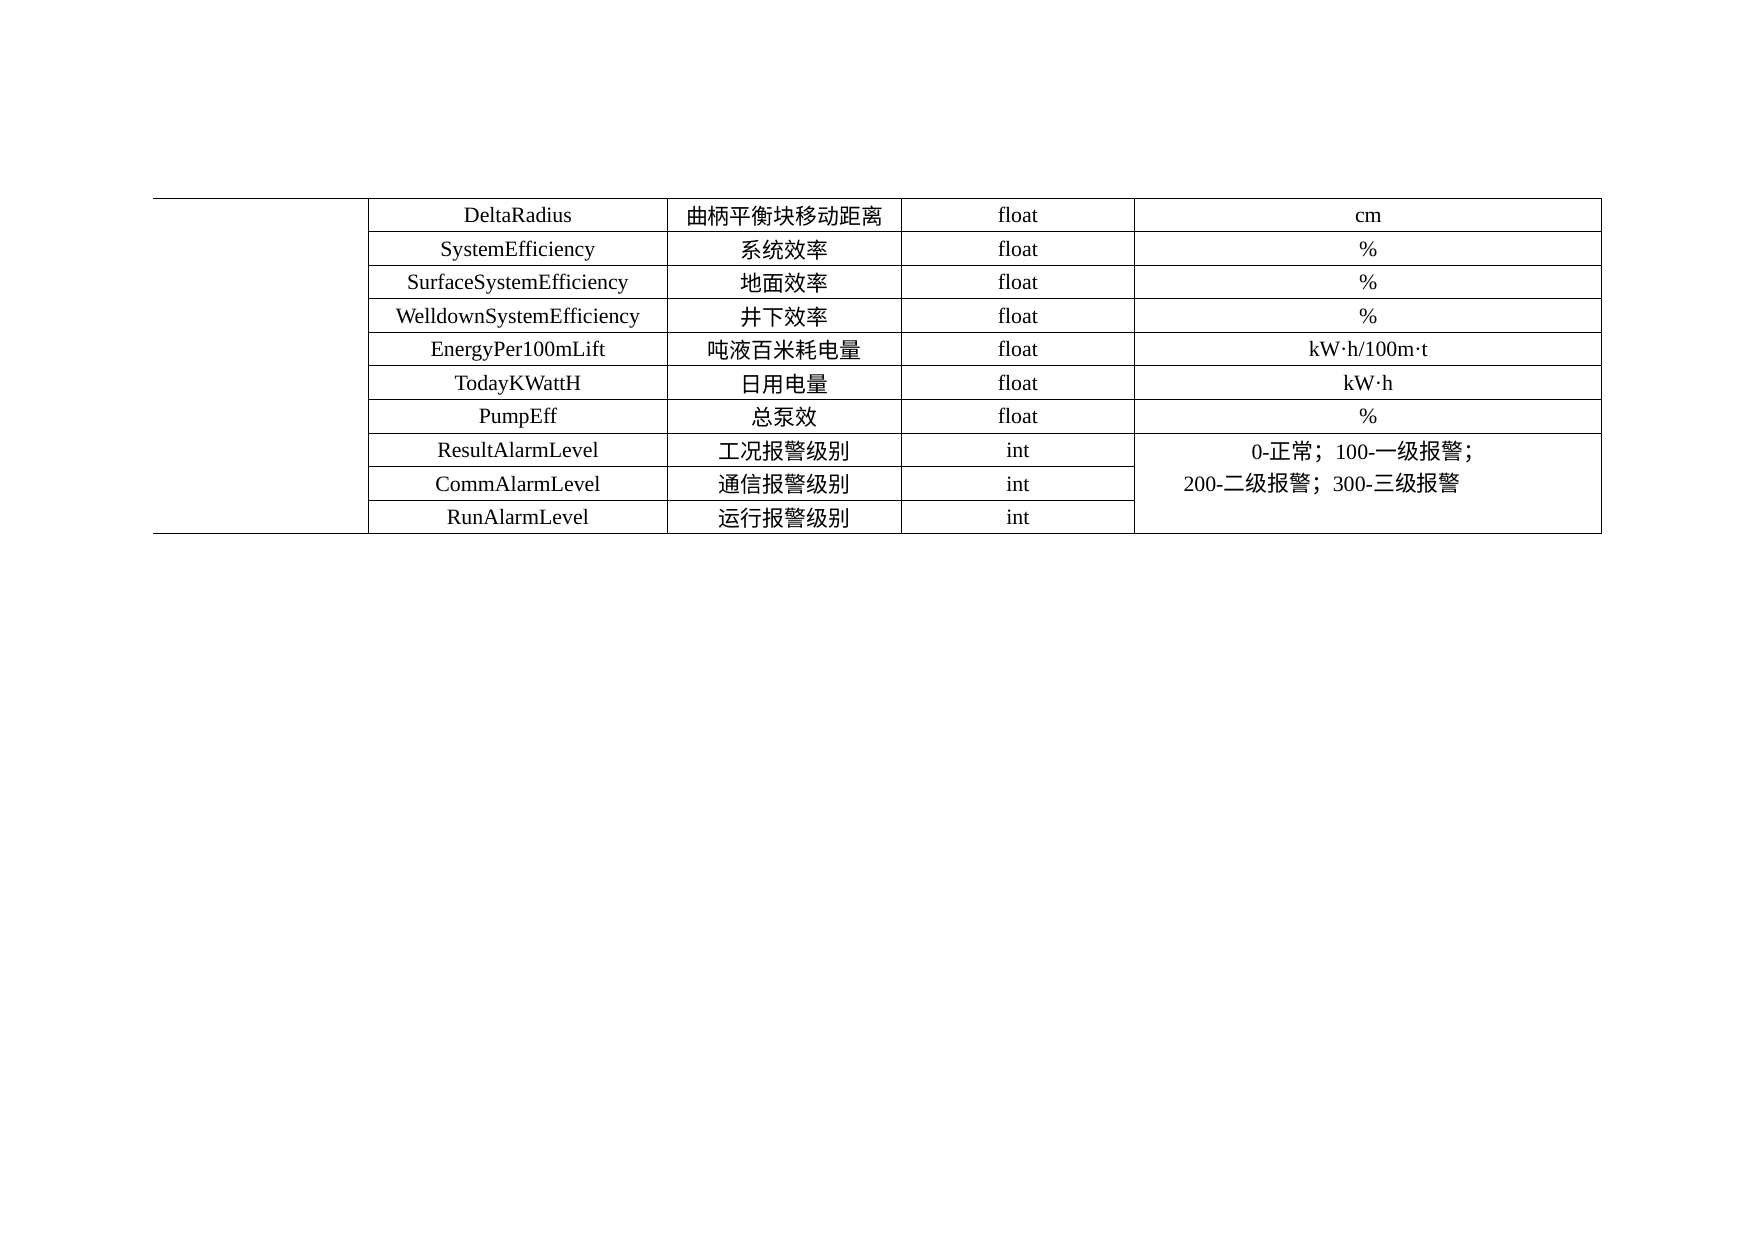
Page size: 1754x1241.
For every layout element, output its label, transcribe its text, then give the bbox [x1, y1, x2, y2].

table_cell kW·h/100m·t [1135, 333, 1601, 365]
table_cell 曲柄平衡块移动距离 [668, 199, 901, 231]
table_cell DeltaRadius [369, 199, 667, 231]
table_cell float [902, 199, 1134, 231]
table_cell 通信报警级别 [668, 467, 901, 499]
table_cell PumpEff [369, 400, 667, 432]
table_cell WelldownSystemEfficiency [369, 299, 667, 332]
table_cell RunAlarmLevel [369, 501, 667, 533]
table_cell % [1135, 232, 1601, 265]
table_cell 日用电量 [668, 366, 901, 399]
table_cell SurfaceSystemEfficiency [369, 266, 667, 298]
table_cell 工况报警级别 [668, 434, 901, 466]
table_cell float [902, 366, 1134, 399]
table_cell % [1135, 400, 1601, 432]
table_cell % [1135, 266, 1601, 298]
table_cell 0-正常；100-一级报警； 200-二级报警；300-三级报警 [1135, 434, 1601, 533]
table_cell TodayKWattH [369, 366, 667, 399]
table_cell float [902, 333, 1134, 365]
table_cell float [902, 400, 1134, 432]
table_cell 系统效率 [668, 232, 901, 265]
table_cell % [1135, 299, 1601, 332]
table_cell int [902, 434, 1134, 466]
table_cell SystemEfficiency [369, 232, 667, 265]
table_cell int [902, 501, 1134, 533]
table_cell ResultAlarmLevel [369, 434, 667, 466]
table_cell float [902, 299, 1134, 332]
table_cell float [902, 266, 1134, 298]
table_cell 运行报警级别 [668, 501, 901, 533]
table_cell int [902, 467, 1134, 499]
table_cell cm [1135, 199, 1601, 231]
table_cell float [902, 232, 1134, 265]
table_cell 总泵效 [668, 400, 901, 432]
table_cell 吨液百米耗电量 [668, 333, 901, 365]
table_cell kW·h [1135, 366, 1601, 399]
table_cell 井下效率 [668, 299, 901, 332]
table_cell EnergyPer100mLift [369, 333, 667, 365]
table_cell CommAlarmLevel [369, 467, 667, 499]
table_cell 地面效率 [668, 266, 901, 298]
